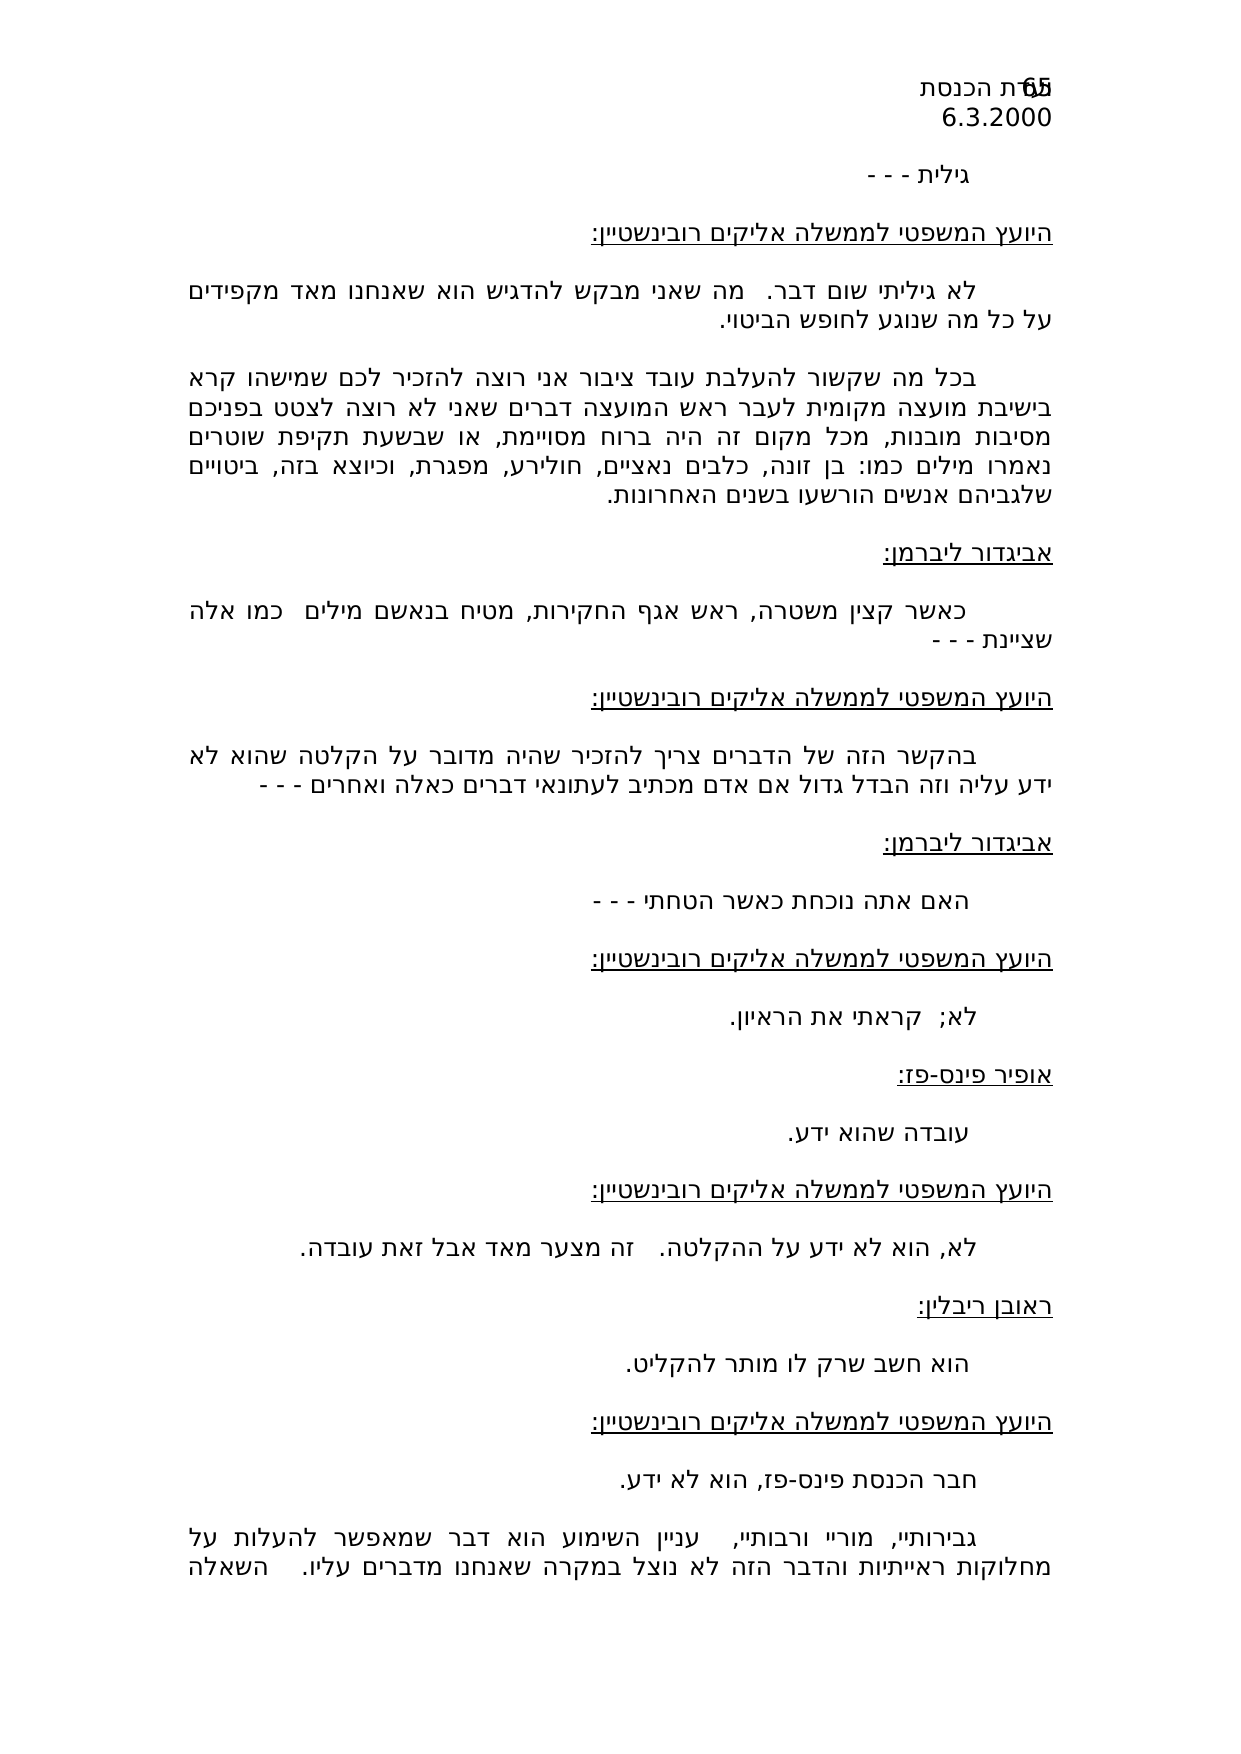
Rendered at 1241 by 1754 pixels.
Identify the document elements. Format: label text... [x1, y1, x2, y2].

text כאשר קצין משטרה, ראש אגף החקירות, מטיח בנאשם מילים כמו אלה שציינת - - - [187, 596, 1053, 654]
text אופיר פינס-פז: [187, 1060, 1053, 1089]
text לא; קראתי את הראיון. [187, 1002, 1053, 1031]
text היועץ המשפטי לממשלה אליקים רובינשטיין: [187, 218, 1053, 248]
text בהקשר הזה של הדברים צריך להזכיר שהיה מדובר על הקלטה שהוא לא ידע עליה וזה הבדל גדול אם אדם מכתיב לעתונאי דברים כאלה ואחרים - - - [187, 741, 1053, 799]
text לא, הוא לא ידע על ההקלטה. זה מצער מאד אבל זאת עובדה. [187, 1233, 1053, 1263]
text היועץ המשפטי לממשלה אליקים רובינשטיין: [187, 1407, 1053, 1436]
text לא גיליתי שום דבר. מה שאני מבקש להדגיש הוא שאנחנו מאד מקפידים על כל מה שנוגע לחופש הביטוי. [187, 276, 1053, 335]
text עובדה שהוא ידע. [187, 1118, 1053, 1147]
text היועץ המשפטי לממשלה אליקים רובינשטיין: [187, 683, 1053, 712]
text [187, 1523, 1053, 1581]
text היועץ המשפטי לממשלה אליקים רובינשטיין: [187, 944, 1053, 973]
text חבר הכנסת פינס-פז, הוא לא ידע. [187, 1465, 1053, 1494]
text הוא חשב שרק לו מותר להקליט. [187, 1349, 1053, 1378]
text אביגדור ליברמן: [187, 538, 1053, 567]
text גילית - - - [187, 161, 1053, 190]
text אביגדור ליברמן: [187, 828, 1053, 857]
text היועץ המשפטי לממשלה אליקים רובינשטיין: [187, 1176, 1053, 1205]
text בכל מה שקשור להעלבת עובד ציבור אני רוצה להזכיר לכם שמישהו קרא בישיבת מועצה מקומית לעבר ראש המועצה דברים שאני לא רוצה לצטט בפניכם מסיבות מובנות, מכל מקום זה היה ברוח מסויימת, או שבשעת תקיפת שוטרים נאמרו מילים כמו: בן זונה, כלבים נאציים, חולירע, מפגרת, וכיוצא בזה, ביטויים שלגביהם אנשים הורשעו בשנים האחרונות. [187, 363, 1053, 509]
text ראובן ריבלין: [187, 1291, 1053, 1321]
text האם אתה נוכחת כאשר הטחתי - - - [187, 886, 1053, 915]
